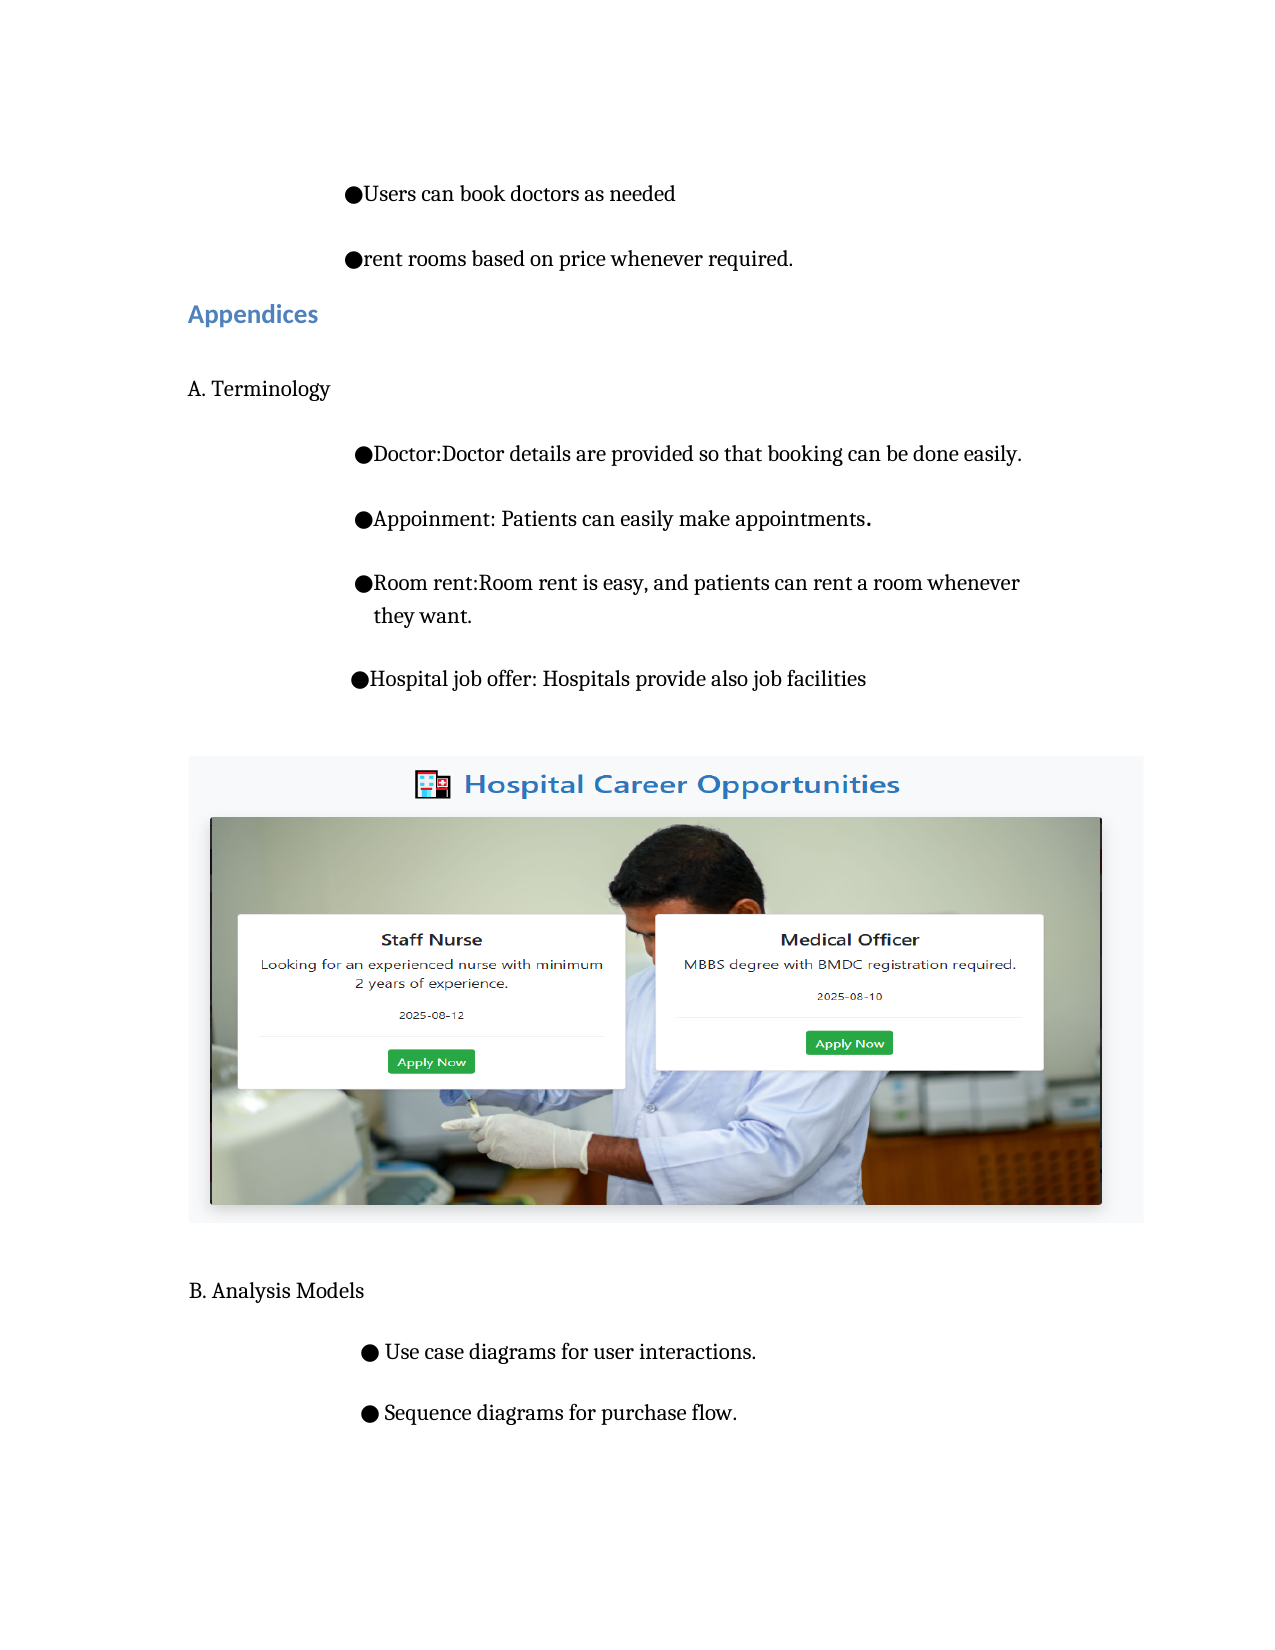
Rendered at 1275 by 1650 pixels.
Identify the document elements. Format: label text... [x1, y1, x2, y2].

text they want. [187, 603, 1089, 629]
picture [188, 756, 1144, 1223]
text ●Doctor:Doctor details are provided so that booking can be done easily. [187, 441, 1089, 467]
text ●rent rooms based on price whenever required. [187, 246, 1089, 272]
text Appendices [188, 298, 1089, 331]
text ●Room rent:Room rent is easy, and patients can rent a room whenever [187, 570, 1089, 597]
text ●Hospital job offer: Hospitals provide also job facilities [189, 665, 1089, 692]
text ●Users can book doctors as needed [187, 181, 1089, 208]
text ●Appoinment: Patients can easily make appointments. [187, 505, 1089, 532]
text ● Sequence diagrams for purchase flow. [189, 1399, 1089, 1426]
text ● Use case diagrams for user interactions. [189, 1339, 1089, 1365]
text B. Analysis Models [189, 1278, 1089, 1304]
text A. Terminology [187, 376, 1089, 402]
